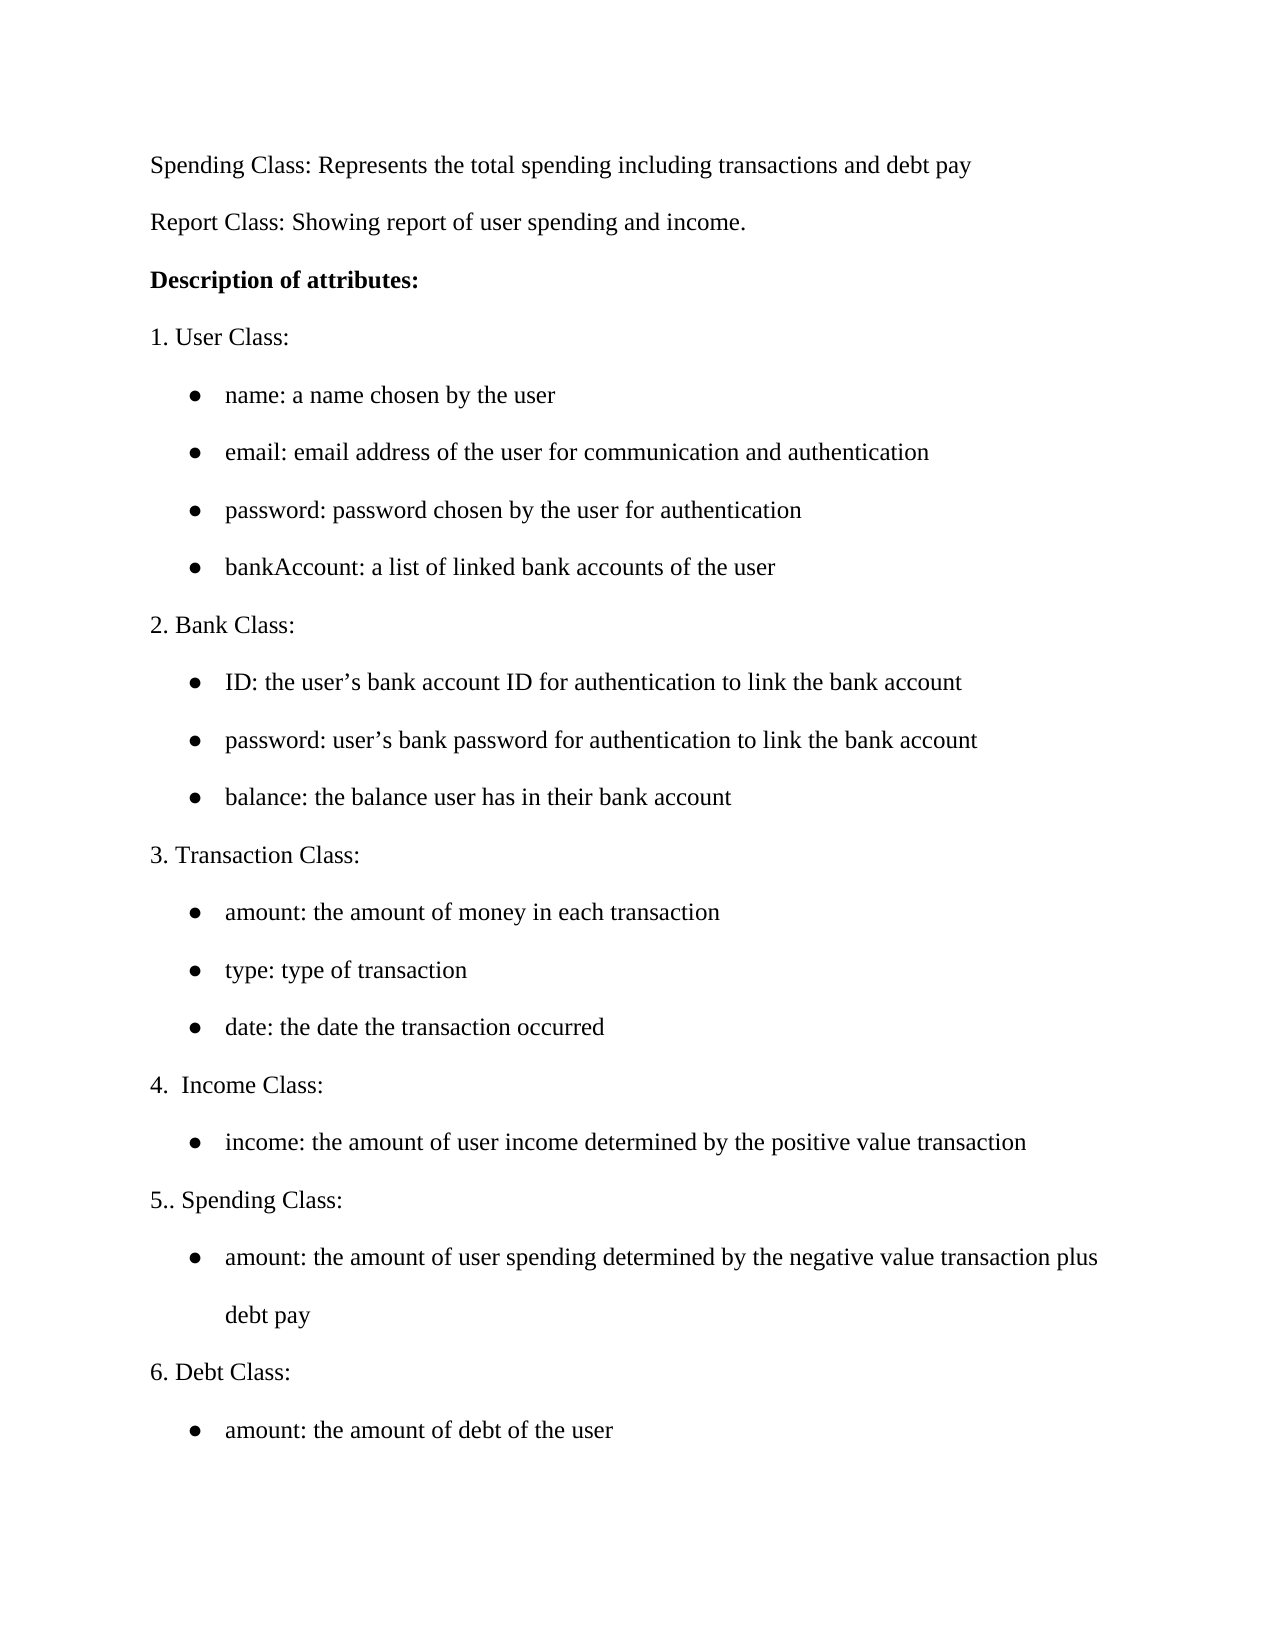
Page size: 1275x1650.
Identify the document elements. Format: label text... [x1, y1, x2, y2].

list income: the amount of user income determined by the positive value transaction [187, 1127, 1125, 1156]
list email: email address of the user for communication and authentication [187, 437, 1125, 466]
list amount: the amount of user spending determined by the negative value transaction plus debt pay [187, 1242, 1125, 1329]
list date: the date the transaction occurred [187, 1012, 1125, 1041]
list password: password chosen by the user for authentication [187, 495, 1125, 524]
text Spending Class: Represents the total spending including transactions and debt pay [150, 150, 1125, 179]
list amount: the amount of debt of the user [187, 1415, 1125, 1444]
text Report Class: Showing report of user spending and income. [150, 207, 1125, 236]
text Description of attributes: [150, 265, 1125, 294]
text 6. Debt Class: [150, 1357, 1125, 1386]
list balance: the balance user has in their bank account [187, 782, 1125, 811]
text 2. Bank Class: [150, 610, 1125, 639]
text 1. User Class: [150, 322, 1125, 351]
text 3. Transaction Class: [150, 840, 1125, 869]
text 4. Income Class: [150, 1070, 1125, 1099]
list bankAccount: a list of linked bank accounts of the user [187, 552, 1125, 581]
list ID: the user’s bank account ID for authentication to link the bank account [187, 667, 1125, 696]
list name: a name chosen by the user [187, 380, 1125, 409]
text 5.. Spending Class: [150, 1185, 1125, 1214]
list type: type of transaction [187, 955, 1125, 984]
list password: user’s bank password for authentication to link the bank account [187, 725, 1125, 754]
list amount: the amount of money in each transaction [187, 897, 1125, 926]
